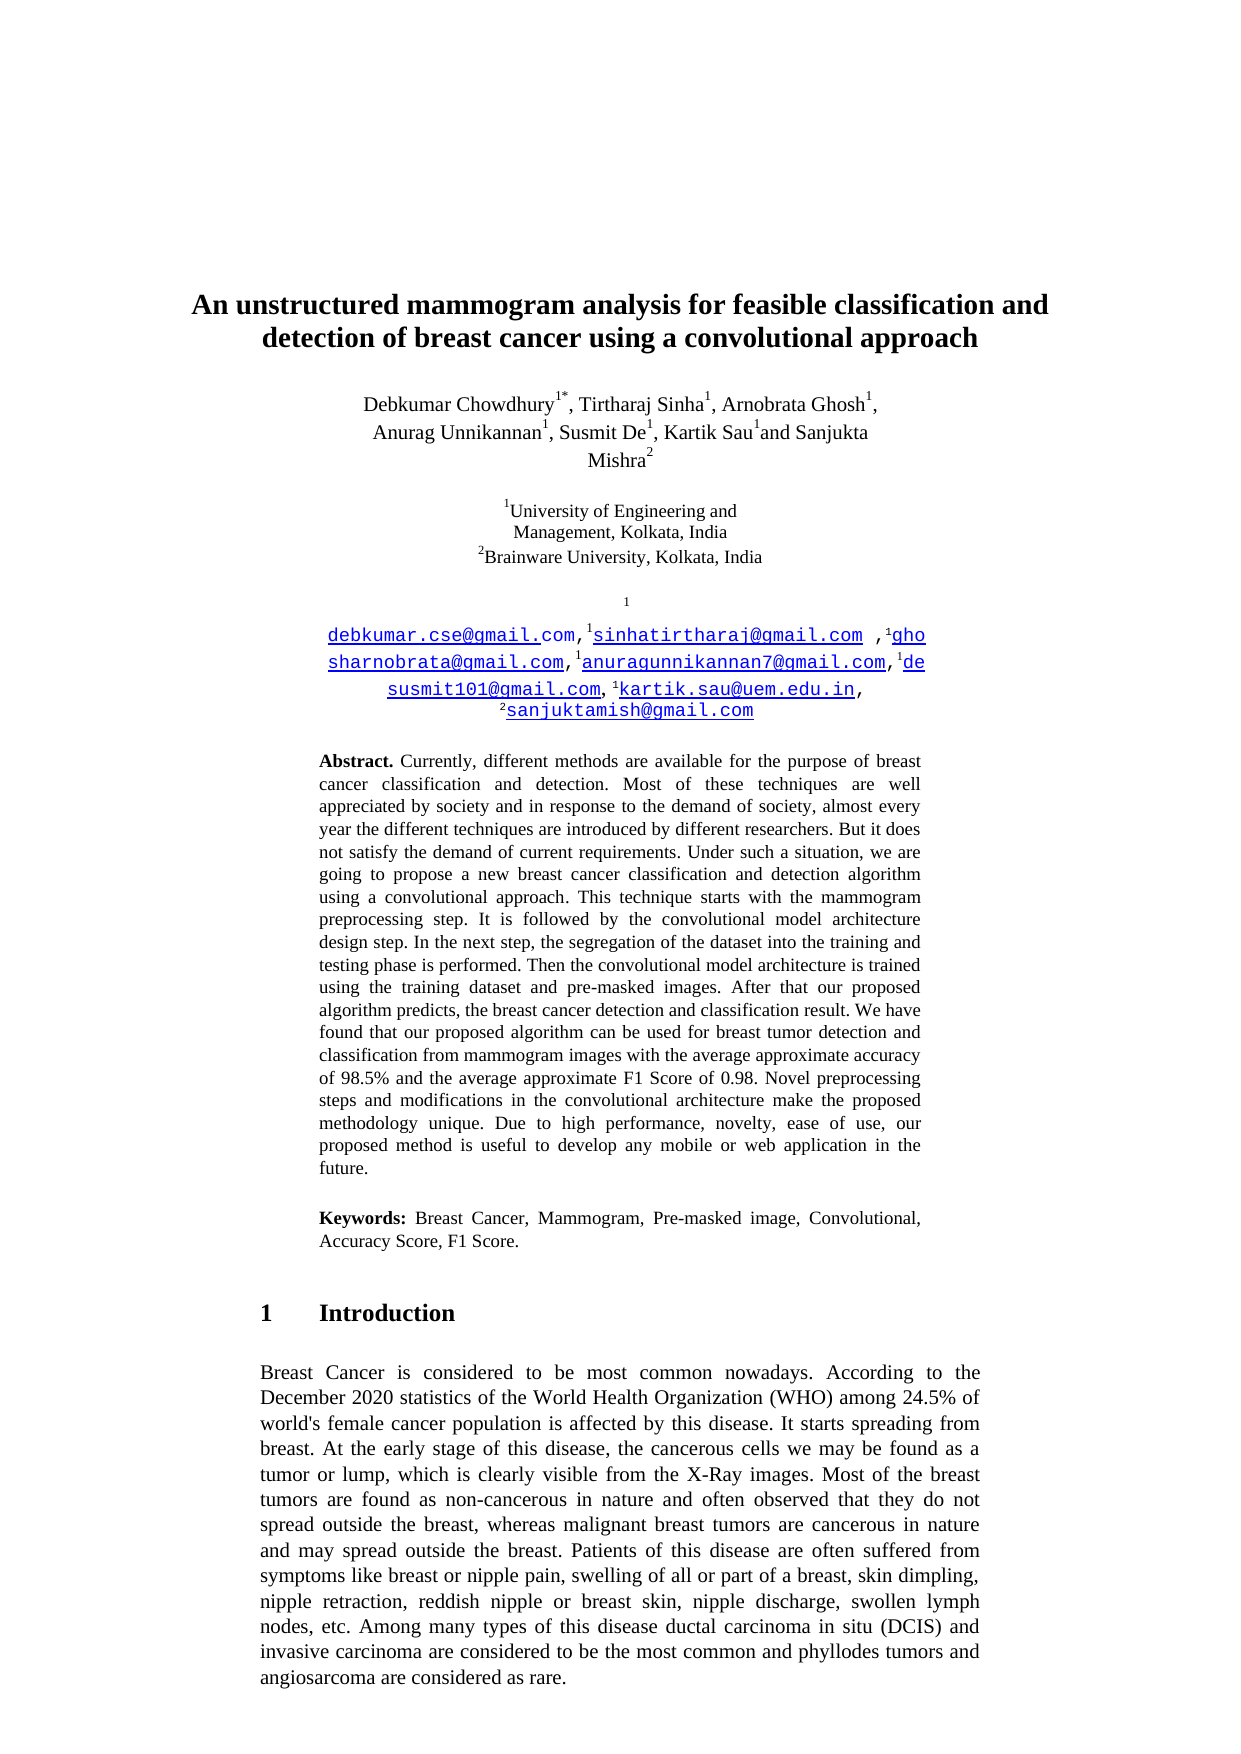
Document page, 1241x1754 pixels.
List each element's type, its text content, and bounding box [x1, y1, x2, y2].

subtitle Introduction [260, 1298, 1065, 1327]
text Breast Cancer is considered to be most common nowadays. According to the December 2020 statistics of the World Health Organization (WHO) among 24.5% of world's female cancer population is affected by this disease. It starts spreading from breast. At the early stage of this disease, the cancerous cells we may be found as a tumor or lump, which is clearly visible from the X-Ray images. Most of the breast tumors are found as non-cancerous in nature and often observed that they do not spread outside the breast, whereas malignant breast tumors are cancerous in nature and may spread outside the breast. Patients of this disease are often suffered from symptoms like breast or nipple pain, swelling of all or part of a breast, skin dimpling, nipple retraction, reddish nipple or breast skin, nipple discharge, swollen lymph nodes, etc. Among many types of this disease ductal carcinoma in situ (DCIS) and invasive carcinoma are considered to be the most common and phyllodes tumors and angiosarcoma are considered as rare. [260, 1360, 981, 1689]
text 1debkumar.cse@gmail.com,1sinhatirtharaj@gmail.com ,1ghosharnobrata@gmail.com,1anuragunnikannan7@gmail.com,1desusmit101@gmail.com, 1kartik.sau@uem.edu.in, 2sanjuktamish@gmail.com [325, 594, 928, 722]
text An unstructured mammogram analysis for feasible classification and detection of breast cancer using a convolutional approach [175, 287, 1065, 354]
text 2Brainware University, Kolkata, India [473, 543, 768, 568]
text Abstract. Currently, different methods are available for the purpose of breast cancer classification and detection. Most of these techniques are well appreciated by society and in response to the demand of society, almost every year the different techniques are introduced by different researchers. But it does not satisfy the demand of current requirements. Under such a situation, we are going to propose a new breast cancer classification and detection algorithm using a convolutional approach. This technique starts with the mammogram preprocessing step. It is followed by the convolutional model architecture design step. In the next step, the segregation of the dataset into the training and testing phase is performed. Then the convolutional model architecture is trained using the training dataset and pre-masked images. After that our proposed algorithm predicts, the breast cancer detection and classification result. We have found that our proposed algorithm can be used for breast tumor detection and classification from mammogram images with the average approximate accuracy of 98.5% and the average approximate F1 Score of 0.98. Novel preprocessing steps and modifications in the convolutional architecture make the proposed methodology unique. Due to high performance, novelty, ease of use, our proposed method is useful to develop any mobile or web application in the future. [319, 750, 922, 1178]
text 1University of Engineering and Management, Kolkata, India [473, 496, 768, 543]
text Debkumar Chowdhury1*, Tirtharaj Sinha1, Arnobrata Ghosh1, Anurag Unnikannan1, Susmit De1, Kartik Sau1and Sanjukta Mishra2 [339, 388, 901, 472]
text Keywords: Breast Cancer, Mammogram, Pre-masked image, Convolutional, Accuracy Score, F1 Score. [319, 1207, 922, 1252]
